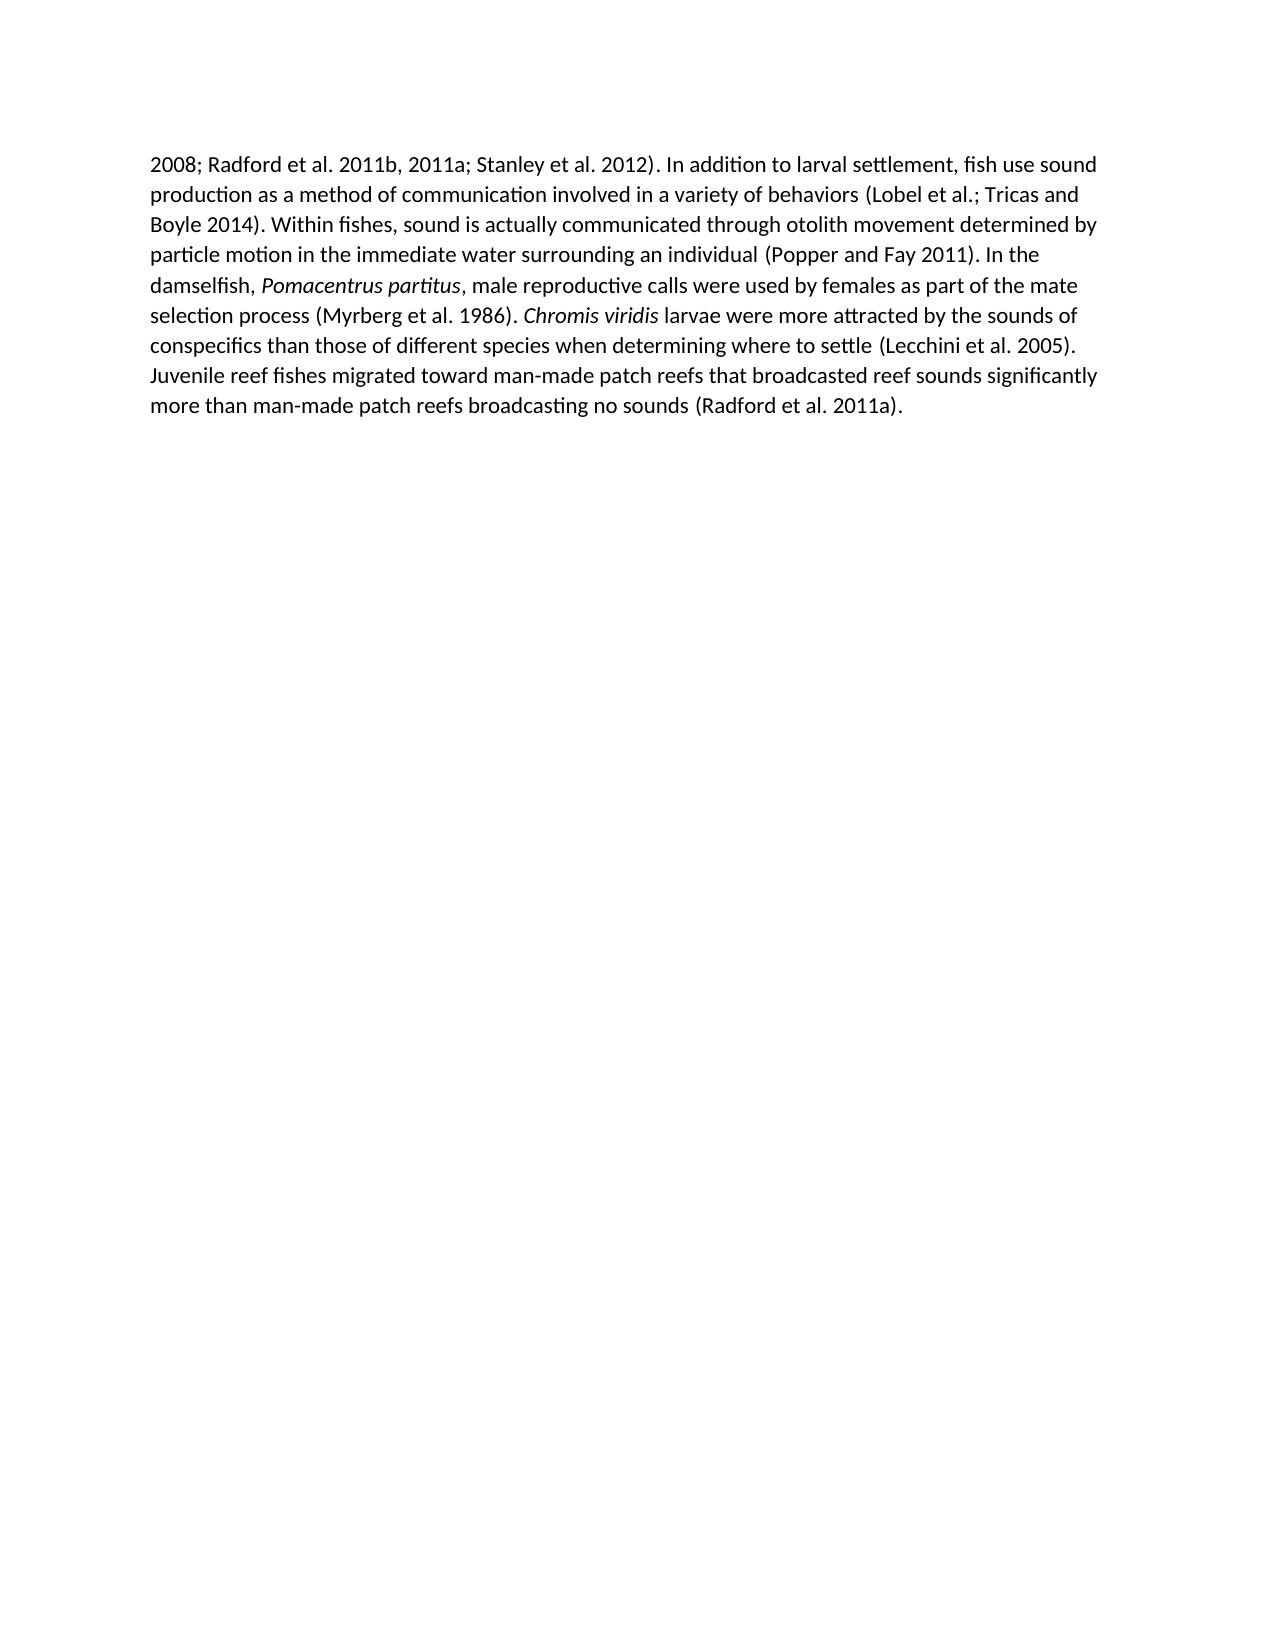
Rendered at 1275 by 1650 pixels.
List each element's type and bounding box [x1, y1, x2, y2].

text [150, 150, 1125, 420]
